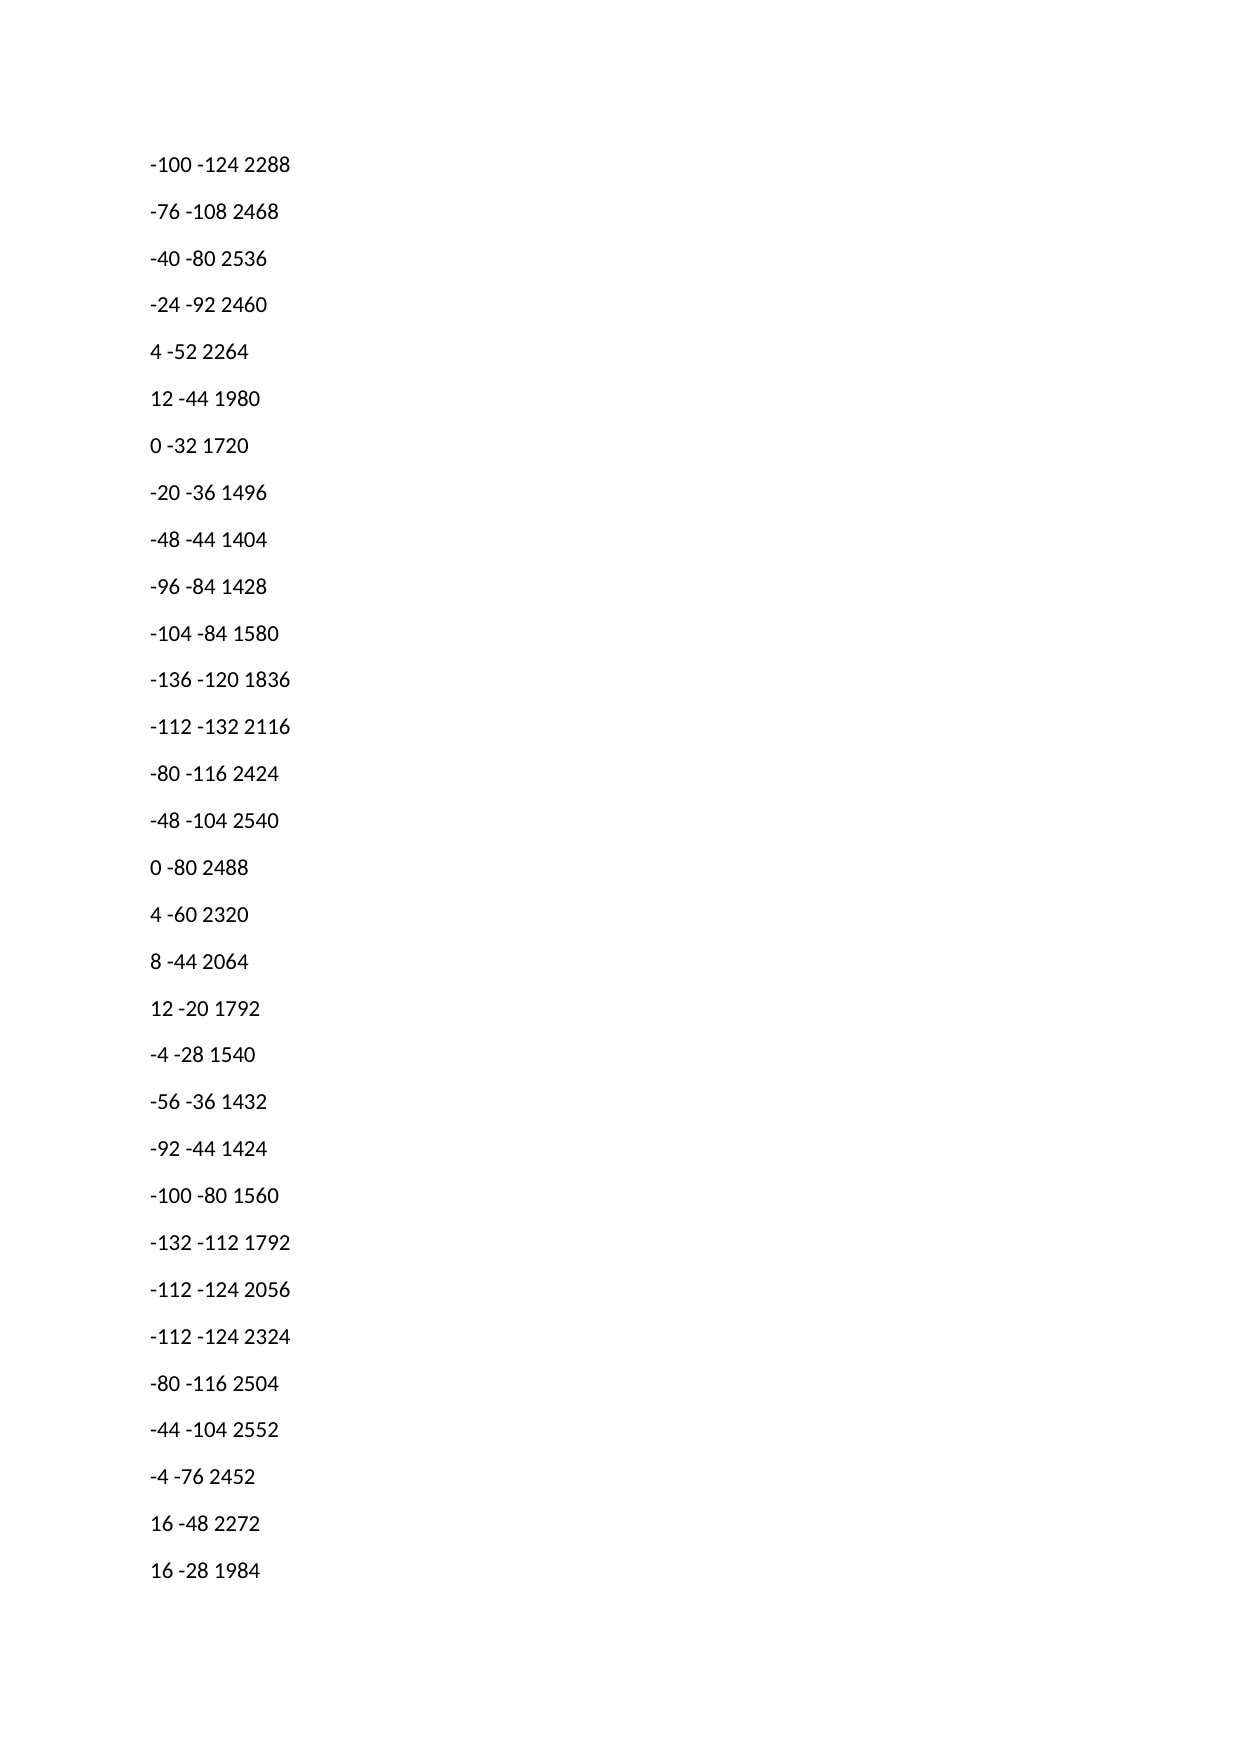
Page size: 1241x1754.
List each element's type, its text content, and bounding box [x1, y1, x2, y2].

text -48 -44 1404 [150, 525, 1090, 553]
text 16 -28 1984 [150, 1556, 1090, 1584]
text -76 -108 2468 [150, 197, 1090, 225]
text -112 -132 2116 [150, 712, 1090, 741]
text -132 -112 1792 [150, 1228, 1090, 1256]
text -4 -28 1540 [150, 1041, 1090, 1069]
text -96 -84 1428 [150, 572, 1090, 600]
text -136 -120 1836 [150, 666, 1090, 694]
text 0 -32 1720 [150, 431, 1090, 459]
text -24 -92 2460 [150, 291, 1090, 319]
text -80 -116 2424 [150, 759, 1090, 787]
text -20 -36 1496 [150, 478, 1090, 506]
text -100 -80 1560 [150, 1181, 1090, 1209]
text 8 -44 2064 [150, 947, 1090, 975]
text 4 -52 2264 [150, 337, 1090, 366]
text -48 -104 2540 [150, 806, 1090, 834]
text -112 -124 2056 [150, 1275, 1090, 1303]
text -104 -84 1580 [150, 619, 1090, 647]
text -4 -76 2452 [150, 1462, 1090, 1491]
text 12 -44 1980 [150, 384, 1090, 412]
text -92 -44 1424 [150, 1134, 1090, 1162]
text 4 -60 2320 [150, 900, 1090, 928]
text -112 -124 2324 [150, 1322, 1090, 1350]
text 16 -48 2272 [150, 1509, 1090, 1537]
text -100 -124 2288 [150, 150, 1090, 178]
text -80 -116 2504 [150, 1369, 1090, 1397]
text 0 -80 2488 [150, 853, 1090, 881]
text -56 -36 1432 [150, 1087, 1090, 1116]
text -40 -80 2536 [150, 244, 1090, 272]
text 12 -20 1792 [150, 994, 1090, 1022]
text -44 -104 2552 [150, 1416, 1090, 1444]
